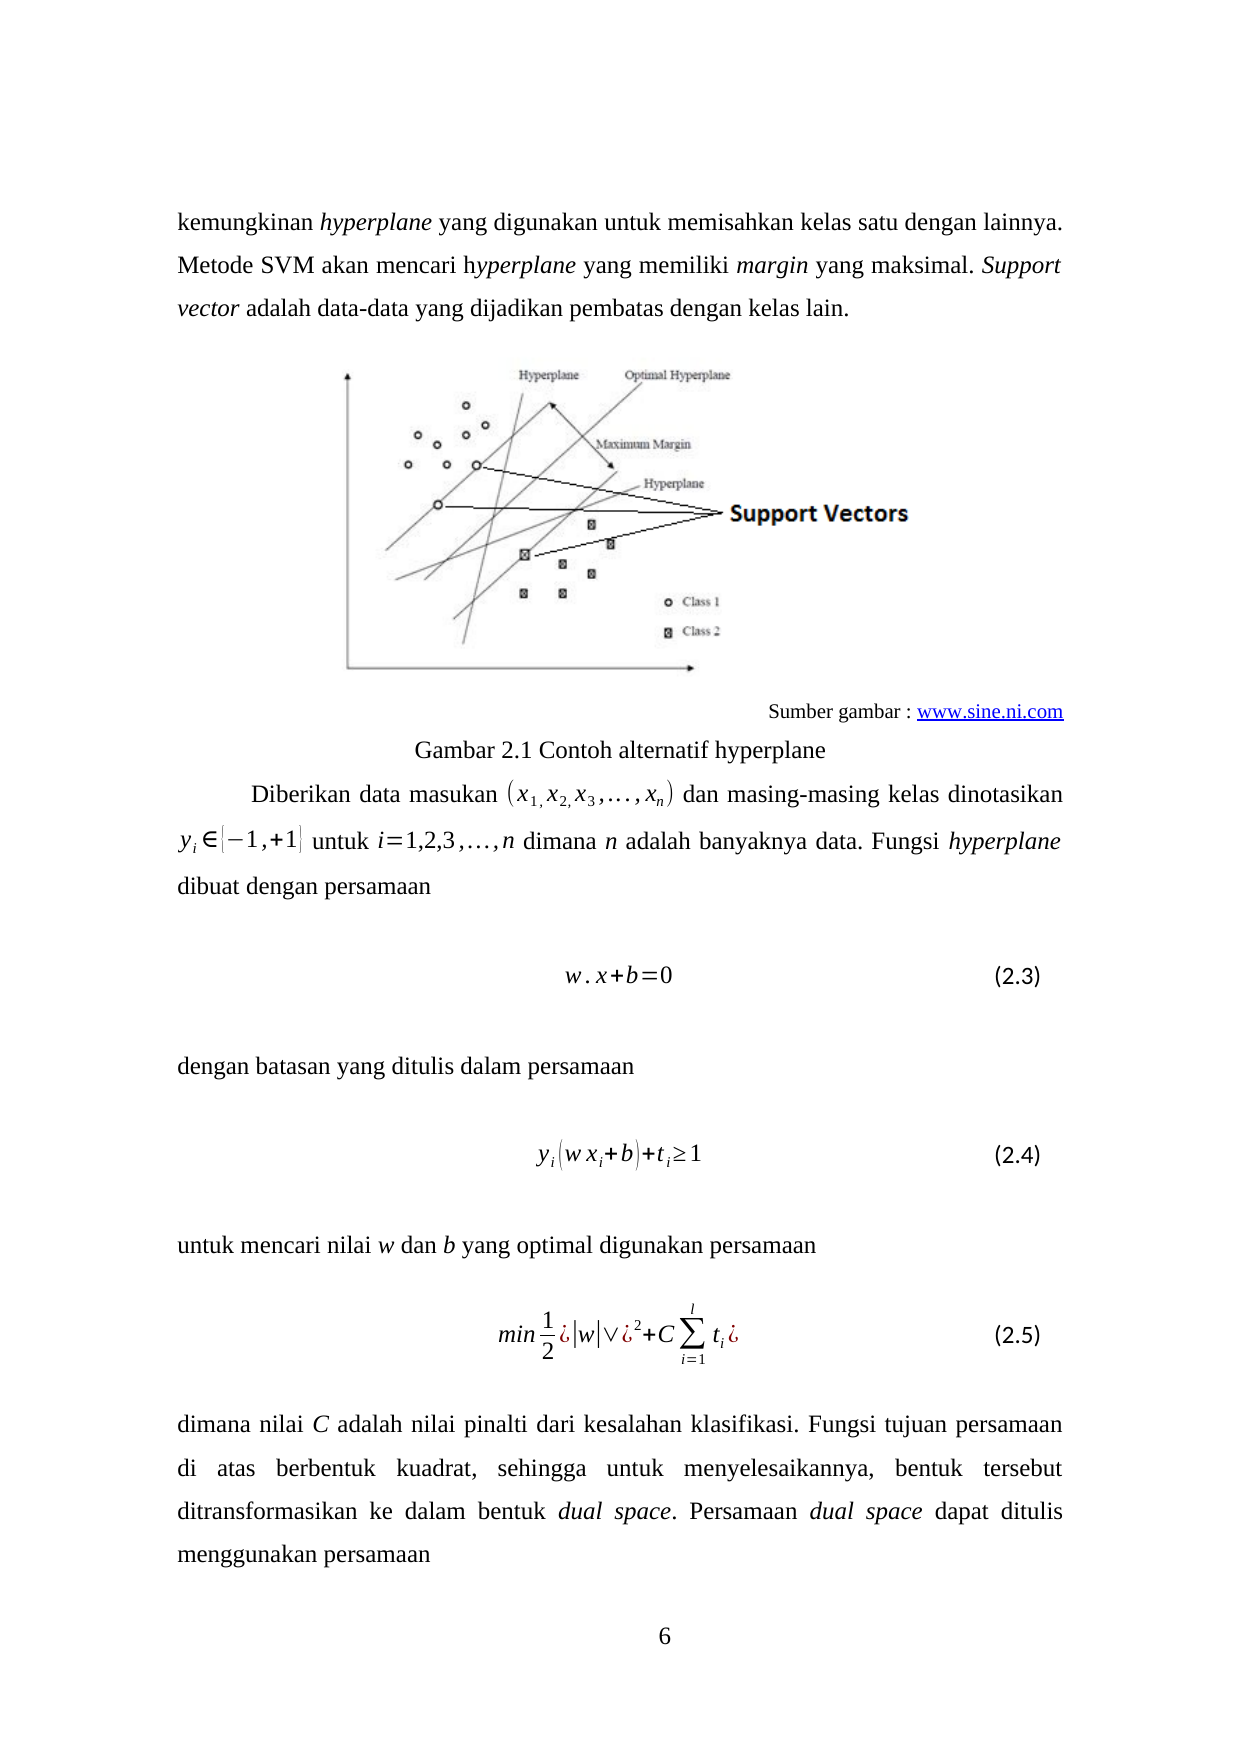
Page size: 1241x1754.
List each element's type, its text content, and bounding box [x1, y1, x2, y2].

table_header (2.3) [972, 915, 1063, 1051]
text Sumber gambar : www.sine.ni.com [177, 699, 1063, 723]
text dimana nilai C adalah nilai pinalti dari kesalahan klasifikasi. Fungsi tujuan persamaan di atas berbentuk kuadrat, sehingga untuk menyelesaikannya, bentuk tersebut ditransformasikan ke dalam bentuk dual space. Persamaan dual space dapat ditulis menggunakan persamaan [177, 1409, 1063, 1568]
table_header (2.5) [972, 1273, 1063, 1409]
table_header (2.4) [972, 1094, 1063, 1230]
text Gambar 2.1 Contoh alternatif hyperplane [177, 735, 1063, 763]
text dengan batasan yang ditulis dalam persamaan [177, 1051, 1063, 1079]
text Diberikan data masukan dan masing-masing kelas dinotasikan untuk dimana n adalah banyaknya data. Fungsi hyperplane dibuat dengan persamaan [177, 778, 1063, 900]
table_header [177, 1273, 972, 1409]
table_header [177, 1094, 972, 1230]
text untuk mencari nilai w dan b yang optimal digunakan persamaan [177, 1230, 1063, 1259]
picture [321, 336, 920, 685]
table_header [177, 915, 972, 1051]
